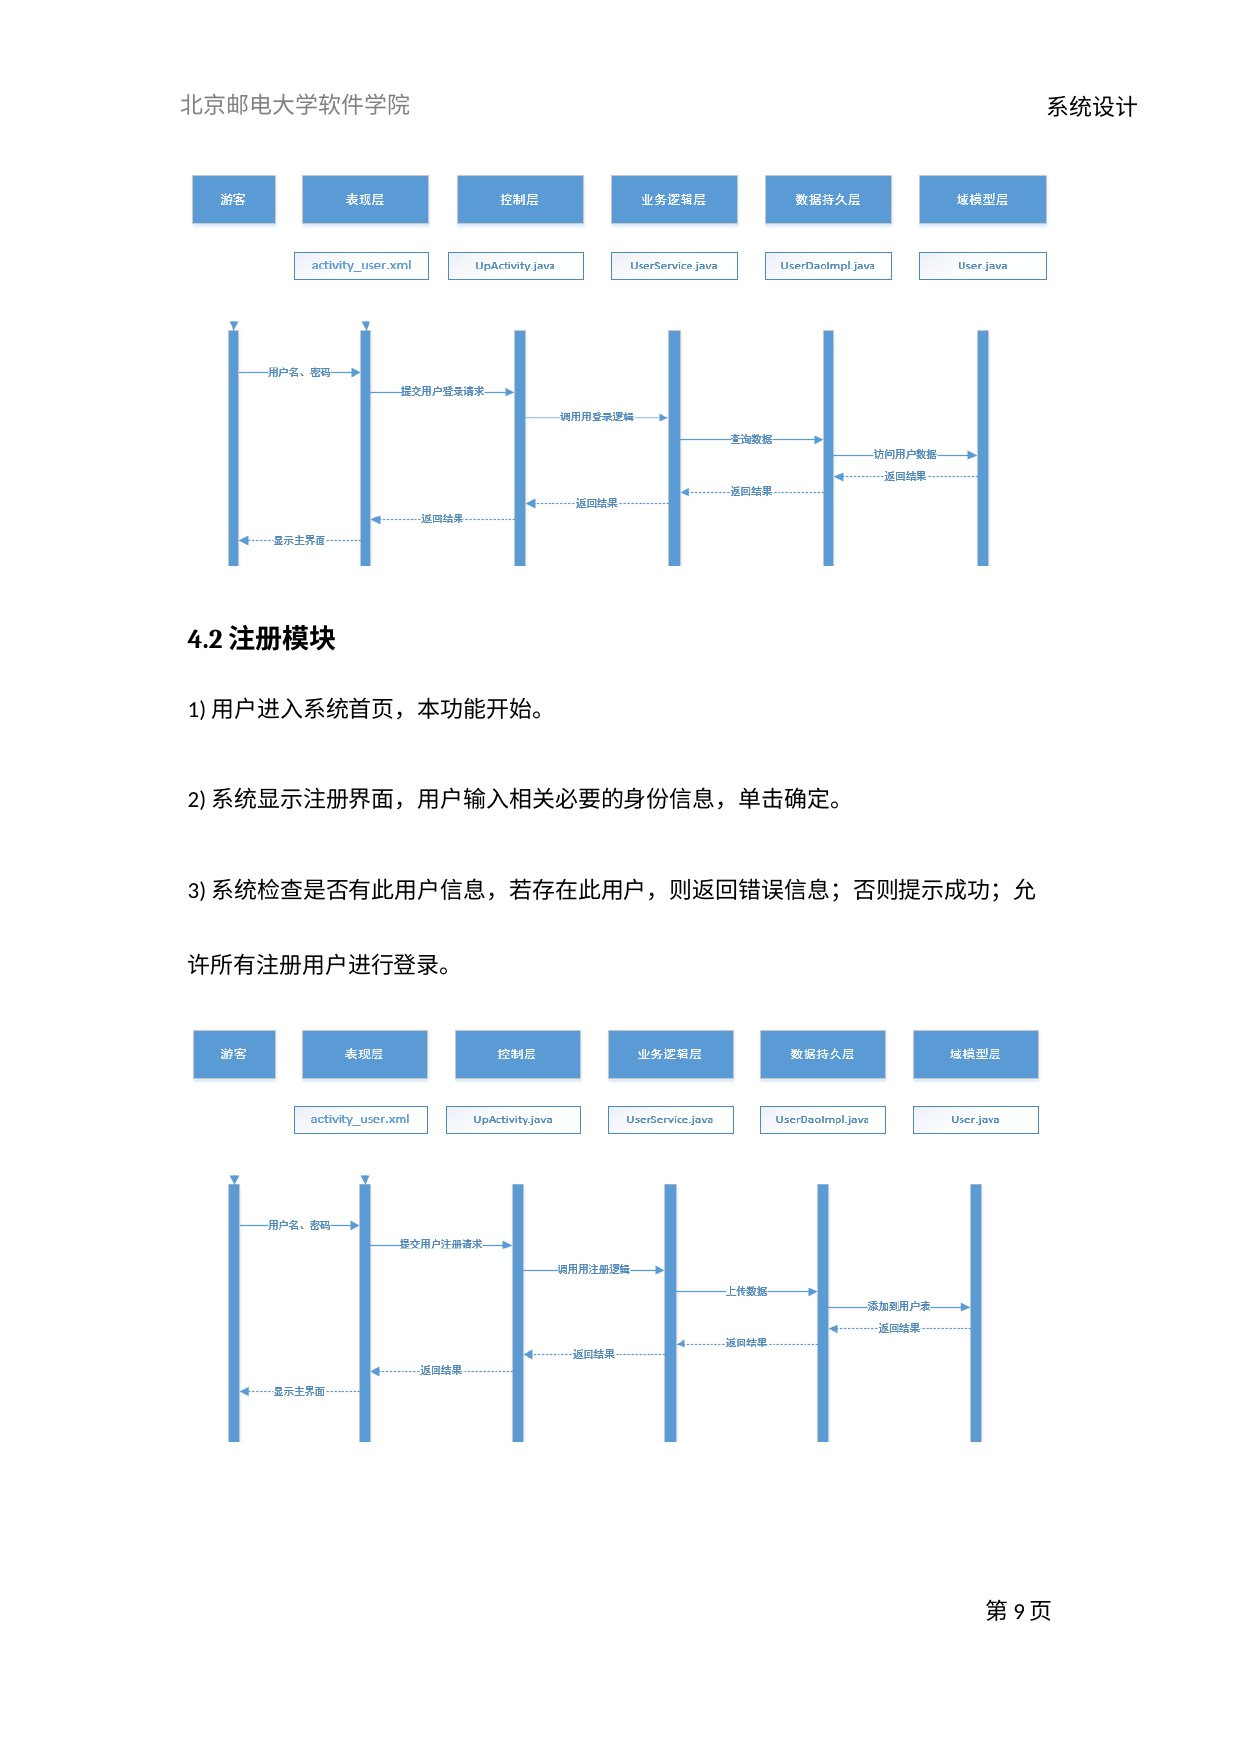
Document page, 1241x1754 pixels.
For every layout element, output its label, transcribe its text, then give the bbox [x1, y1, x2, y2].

picture [187, 1023, 1053, 1442]
text 2) 系统显示注册界面，用户输入相关必要的身份信息，单击确定。 [187, 765, 1053, 830]
text 1) 用户进入系统首页，本功能开始。 [187, 675, 1053, 740]
picture [187, 169, 1053, 566]
text 3) 系统检查是否有此用户信息，若存在此用户，则返回错误信息；否则提示成功；允许所有注册用户进行登录。 [187, 856, 1053, 996]
subtitle 4.2注册模块 [187, 604, 1053, 669]
